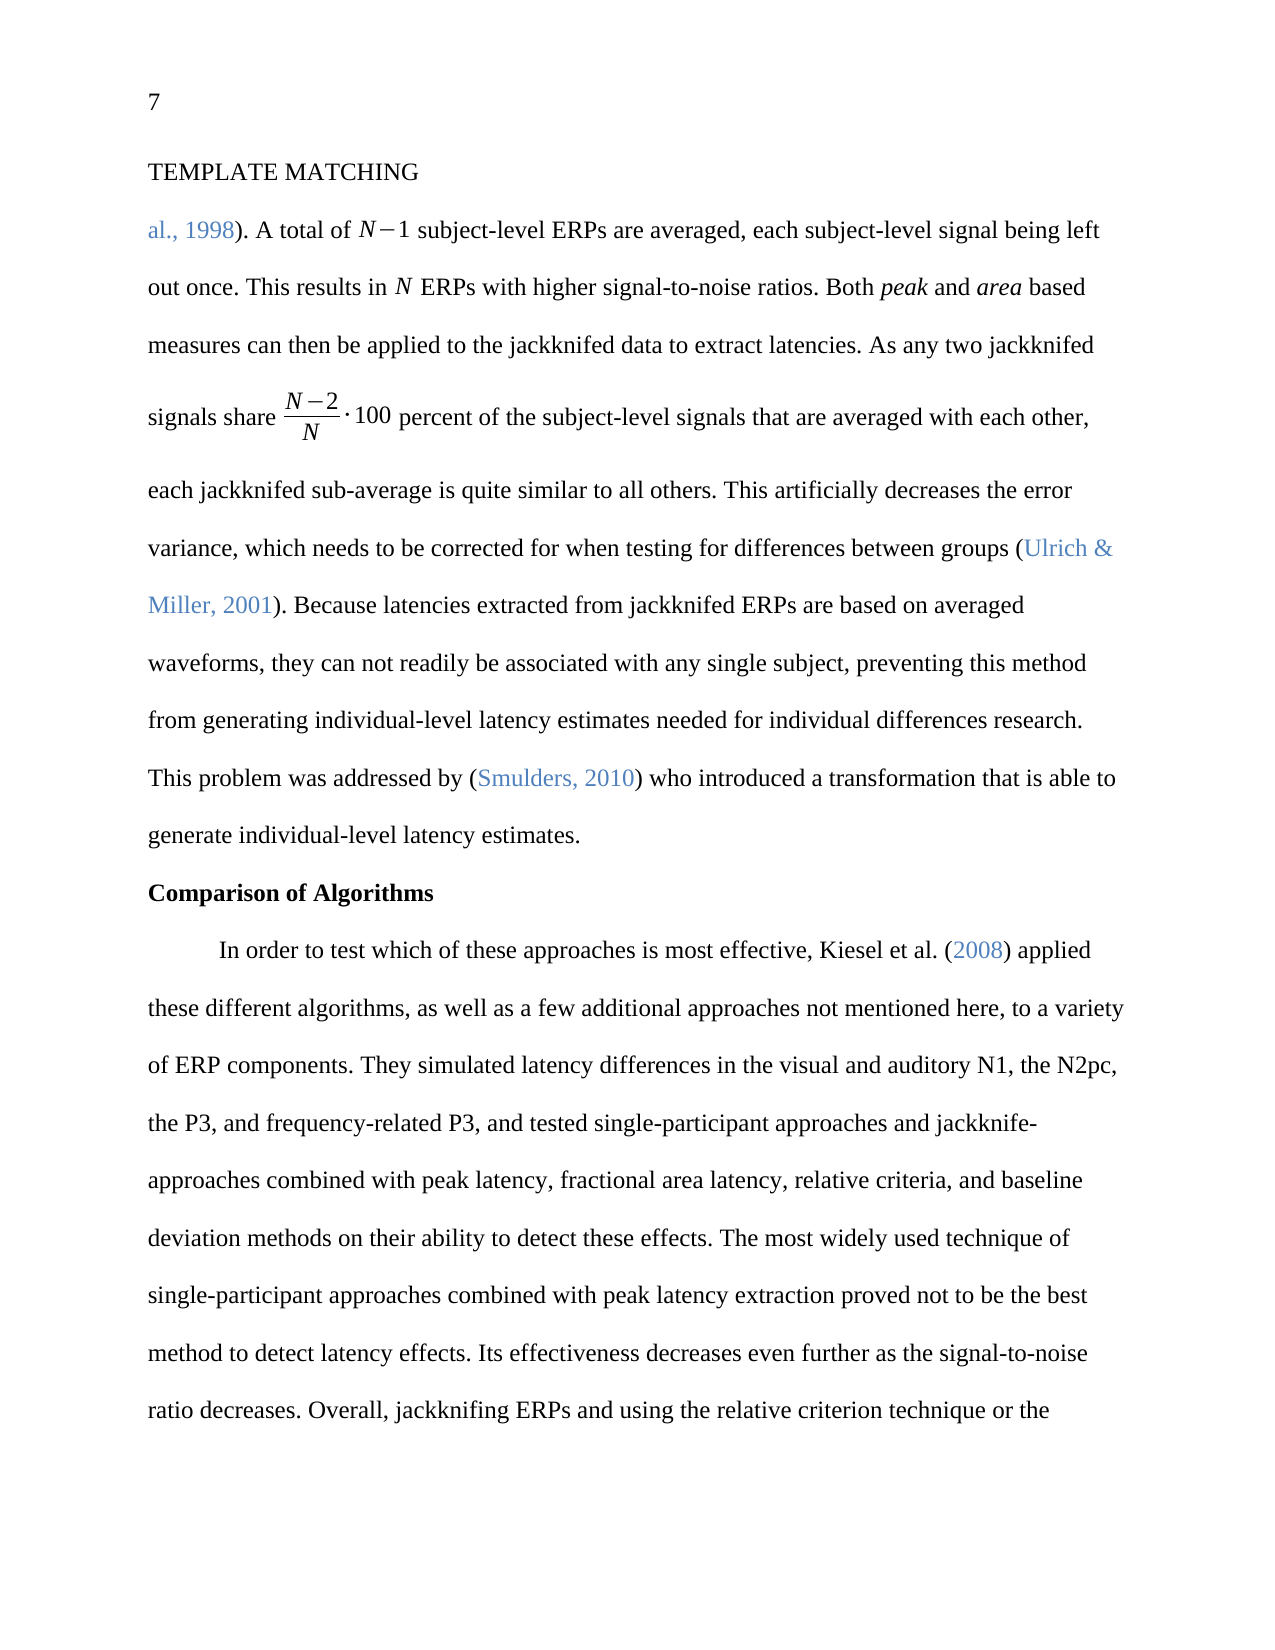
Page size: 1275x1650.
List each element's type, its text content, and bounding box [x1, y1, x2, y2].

subtitle Comparison of Algorithms [148, 878, 1127, 906]
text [148, 215, 1127, 849]
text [148, 935, 1127, 1424]
